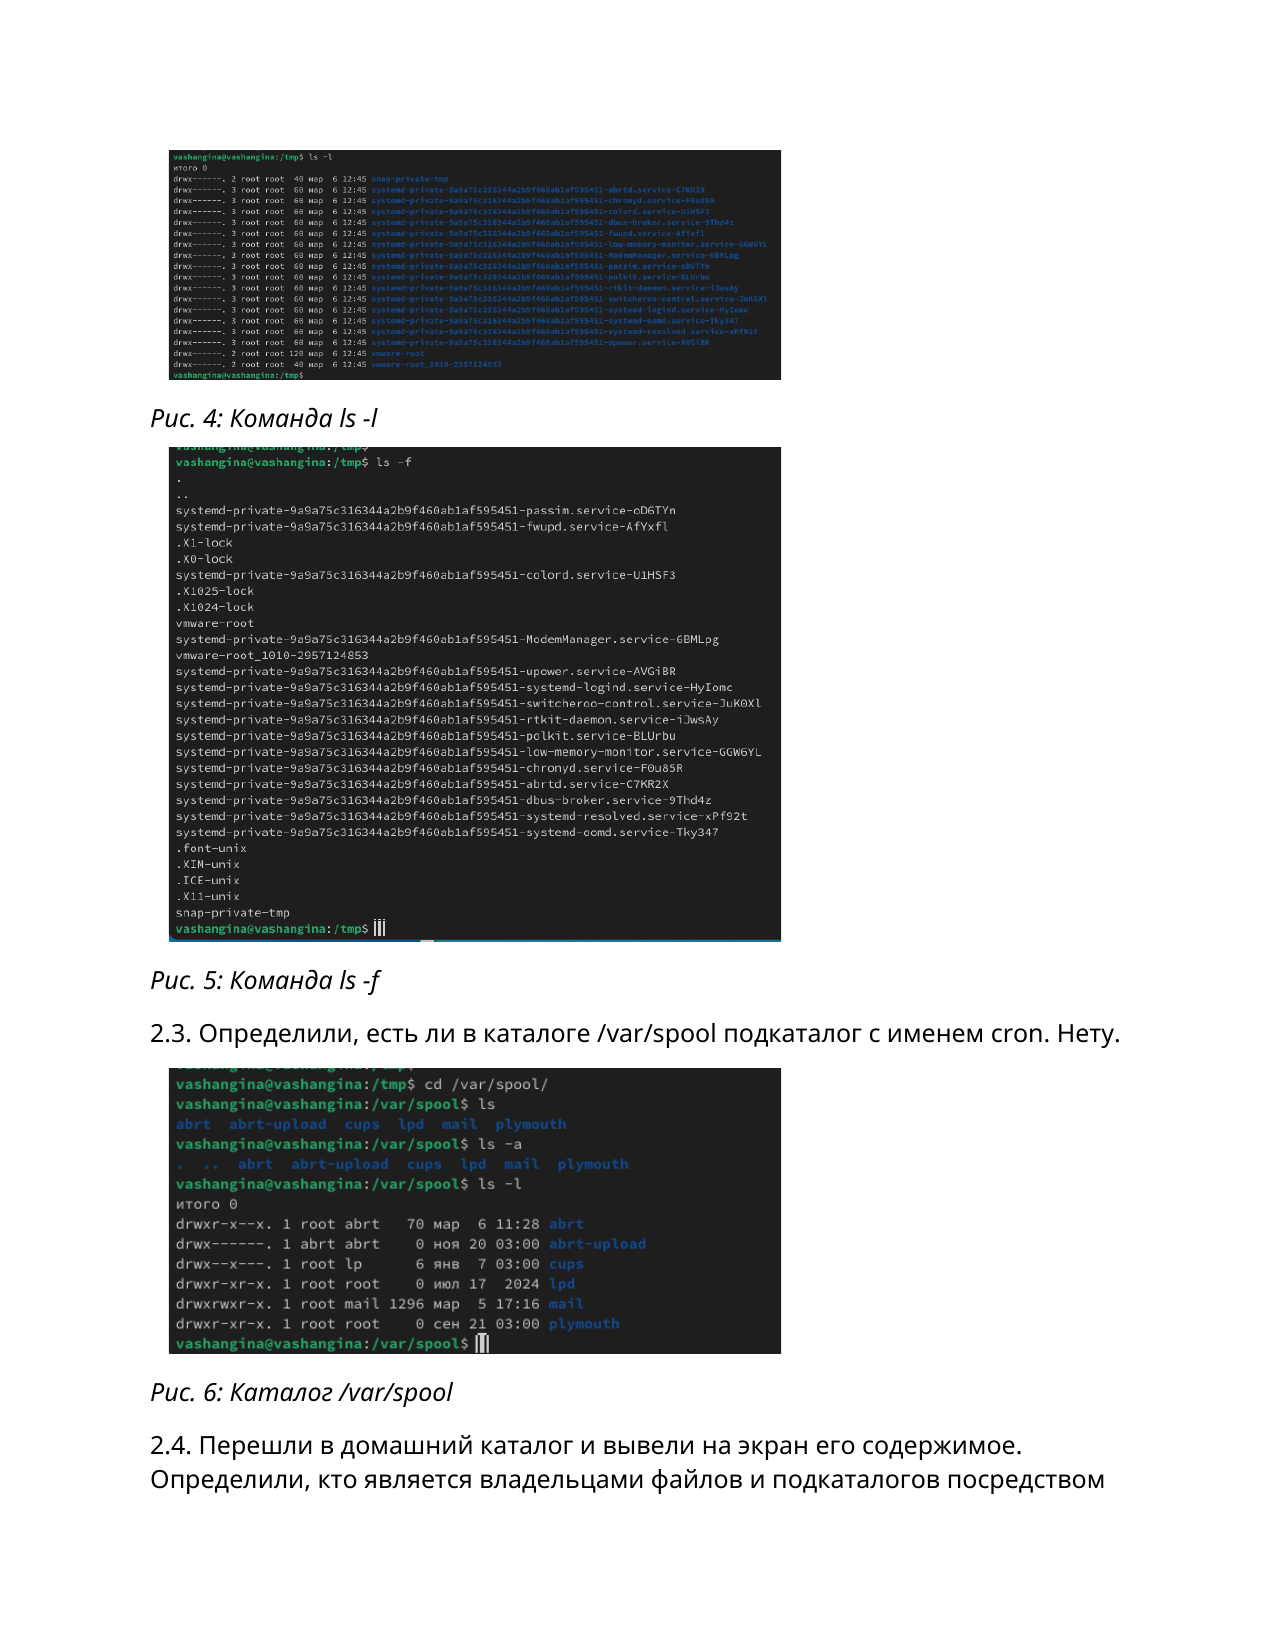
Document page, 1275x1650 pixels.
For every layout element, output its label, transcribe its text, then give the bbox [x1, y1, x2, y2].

text Рис. 5: Команда ls -f [150, 963, 1125, 997]
text 2.3. Определили, есть ли в каталоге /var/spool подкаталог с именем cron. Нету. [150, 1016, 1125, 1049]
picture [168, 150, 782, 380]
text Рис. 4: Команда ls -l [150, 401, 1125, 434]
picture [168, 447, 782, 942]
text Рис. 6: Каталог /var/spool [150, 1375, 1125, 1409]
picture [168, 1068, 782, 1354]
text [150, 1428, 1125, 1496]
